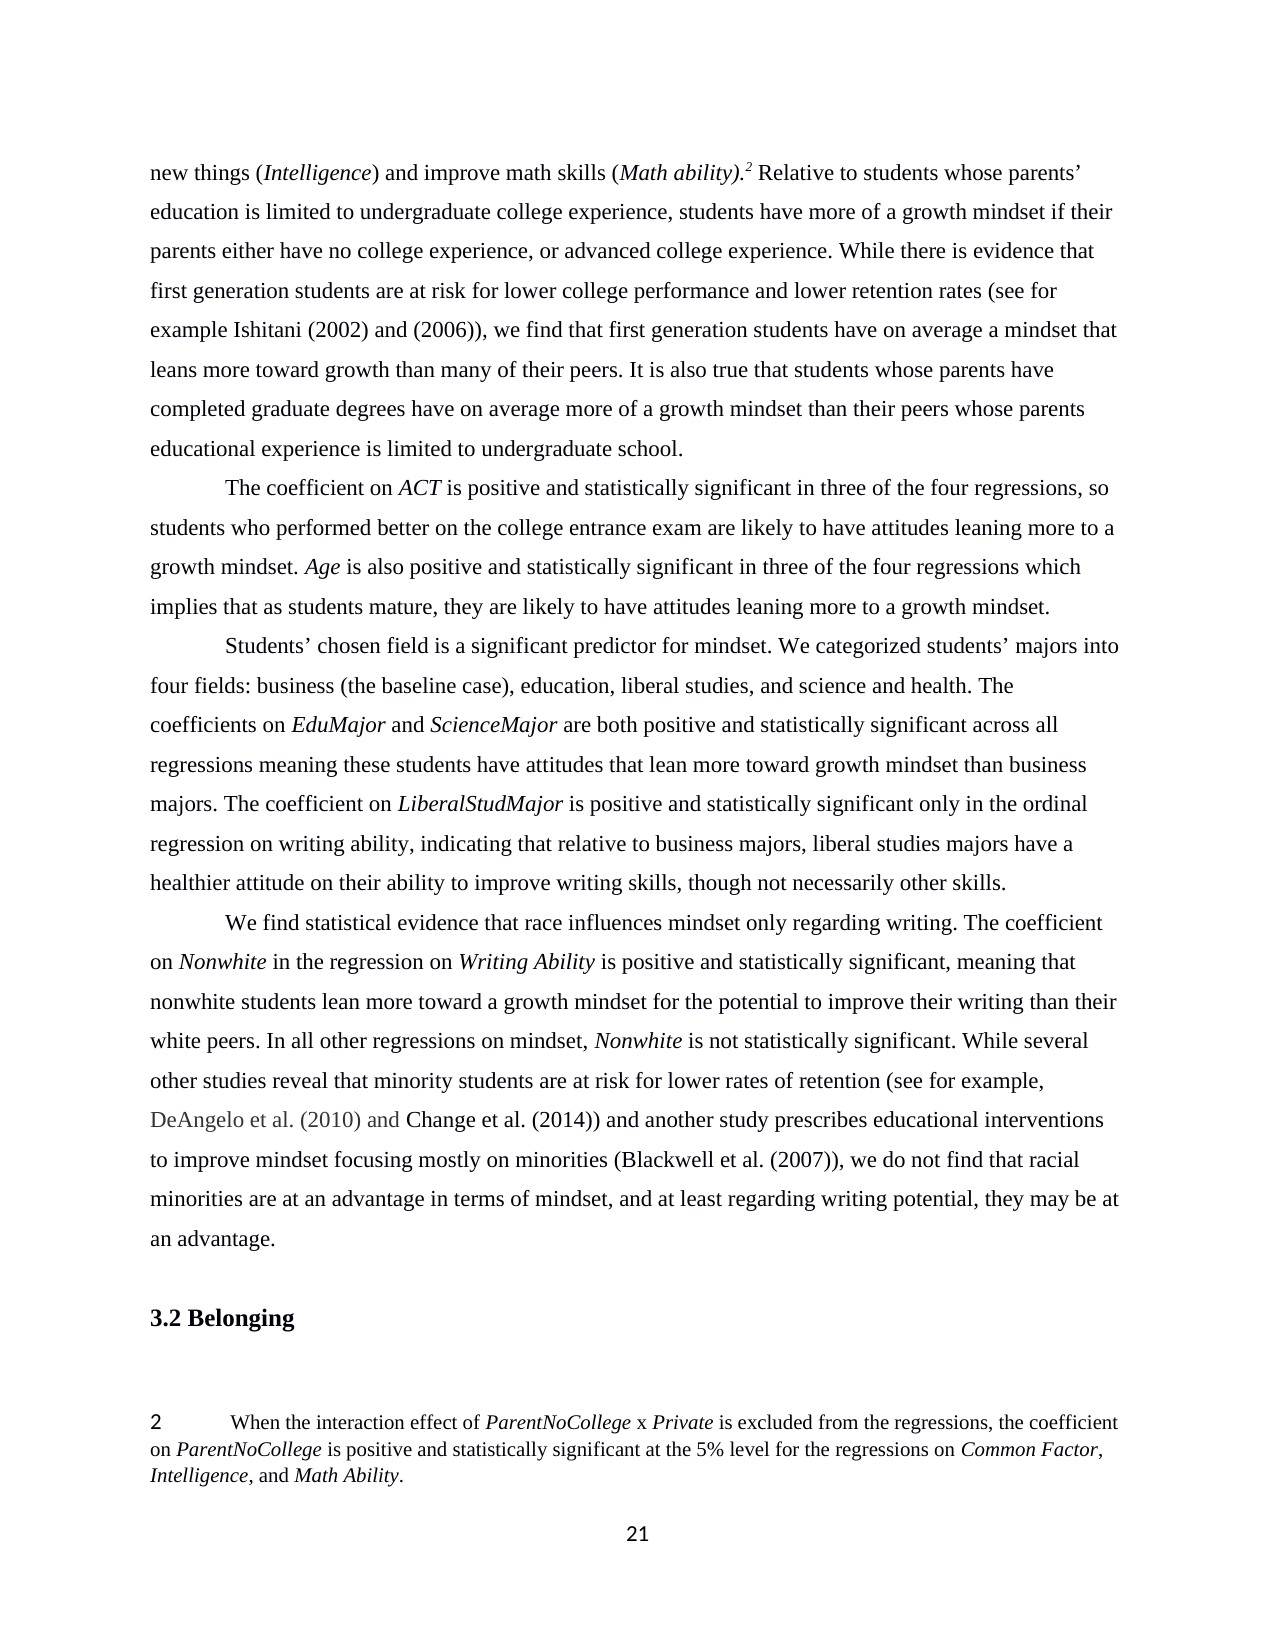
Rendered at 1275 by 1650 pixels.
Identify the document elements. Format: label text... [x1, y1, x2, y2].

text We find statistical evidence that race influences mindset only regarding writing. The coefficient on Nonwhite in the regression on Writing Ability is positive and statistically significant, meaning that nonwhite students lean more toward a growth mindset for the potential to improve their writing than their white peers. In all other regressions on mindset, Nonwhite is not statistically significant. While several other studies reveal that minority students are at risk for lower rates of retention (see for example, DeAngelo et al. (2010) and Change et al. (2014)) and another study prescribes educational interventions to improve mindset focusing mostly on minorities (Blackwell et al. (2007)), we do not find that racial minorities are at an advantage in terms of mindset, and at least regarding writing potential, they may be at an advantage. [150, 909, 1125, 1251]
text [150, 159, 1125, 461]
text The coefficient on ACT is positive and statistically significant in three of the four regressions, so students who performed better on the college entrance exam are likely to have attitudes leaning more to a growth mindset. Age is also positive and statistically significant in three of the four regressions which implies that as students mature, they are likely to have attitudes leaning more to a growth mindset. [150, 474, 1125, 619]
text Students’ chosen field is a significant predictor for mindset. We categorized students’ majors into four fields: business (the baseline case), education, liberal studies, and science and health. The coefficients on EduMajor and ScienceMajor are both positive and statistically significant across all regressions meaning these students have attitudes that lean more toward growth mindset than business majors. The coefficient on LiberalStudMajor is positive and statistically significant only in the ordinal regression on writing ability, indicating that relative to business majors, liberal studies majors have a healthier attitude on their ability to improve writing skills, though not necessarily other skills. [150, 632, 1125, 896]
text 3.2 Belonging [150, 1303, 1125, 1332]
